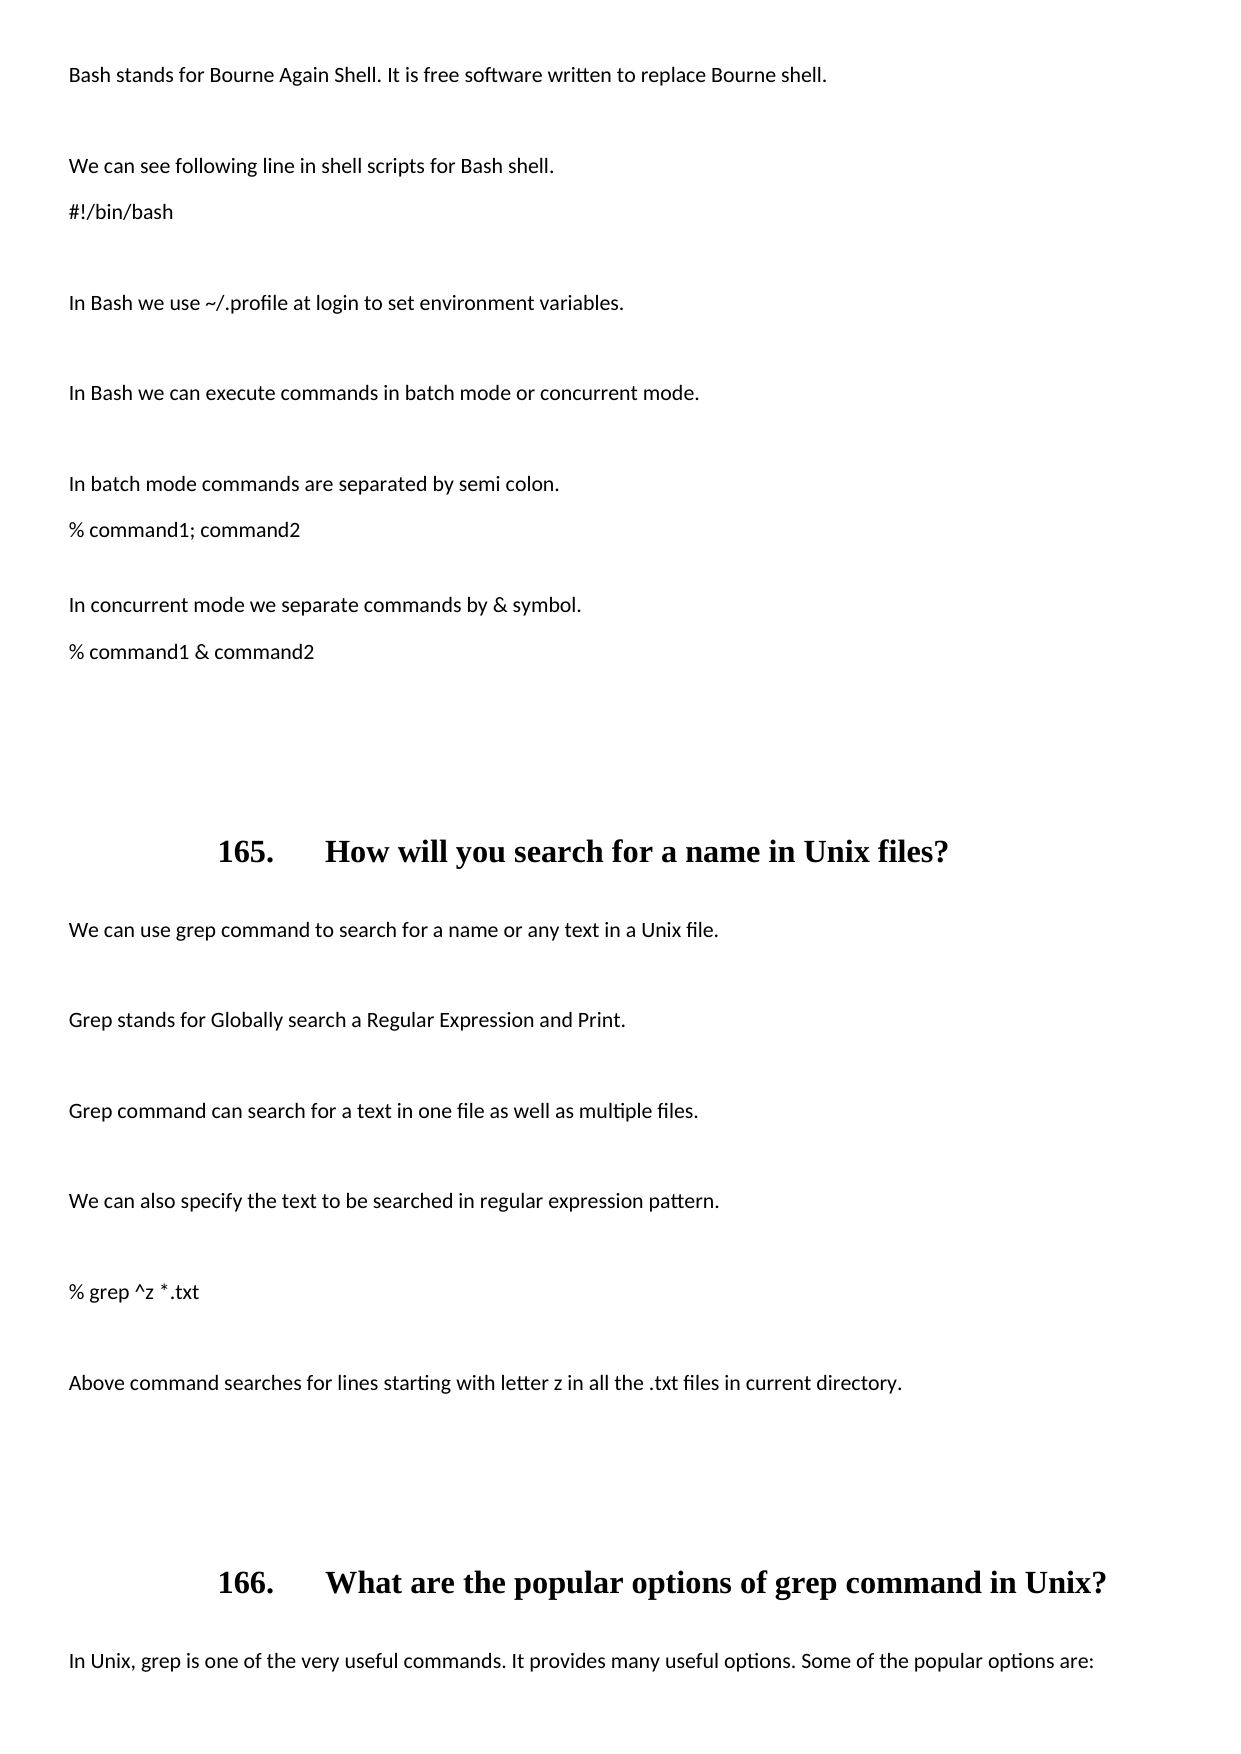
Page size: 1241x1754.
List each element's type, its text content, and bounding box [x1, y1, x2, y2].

text % command1 & command2 [68, 638, 1171, 664]
text #!/bin/bash [68, 198, 1171, 225]
text Grep stands for Globally search a Regular Expression and Print. [68, 1007, 1171, 1033]
text In batch mode commands are separated by semi colon. [68, 470, 1171, 496]
text Above command searches for lines starting with letter z in all the .txt files in current directory. [68, 1369, 1171, 1395]
text We can use grep command to search for a name or any text in a Unix file. [68, 916, 1171, 943]
text We can also specify the text to be searched in regular expression pattern. [68, 1188, 1171, 1214]
text In Bash we can execute commands in batch mode or concurrent mode. [68, 379, 1171, 406]
list What are the popular options of grep command in Unix? [217, 1563, 1170, 1600]
text In concurrent mode we separate commands by & symbol. [68, 591, 1171, 618]
text In Unix, grep is one of the very useful commands. It provides many useful options. Some of the popular options are: [68, 1647, 1171, 1674]
text In Bash we use ~/.profile at login to set environment variables. [68, 289, 1171, 315]
text Grep command can search for a text in one file as well as multiple files. [68, 1097, 1171, 1124]
text % grep ^z *.txt [68, 1278, 1171, 1305]
text Bash stands for Bourne Again Shell. It is free software written to replace Bourne shell. [68, 61, 1171, 88]
list How will you search for a name in Unix files? [217, 832, 1170, 869]
text We can see following line in shell scripts for Bash shell. [68, 152, 1171, 178]
text % command1; command2 [68, 516, 1171, 543]
